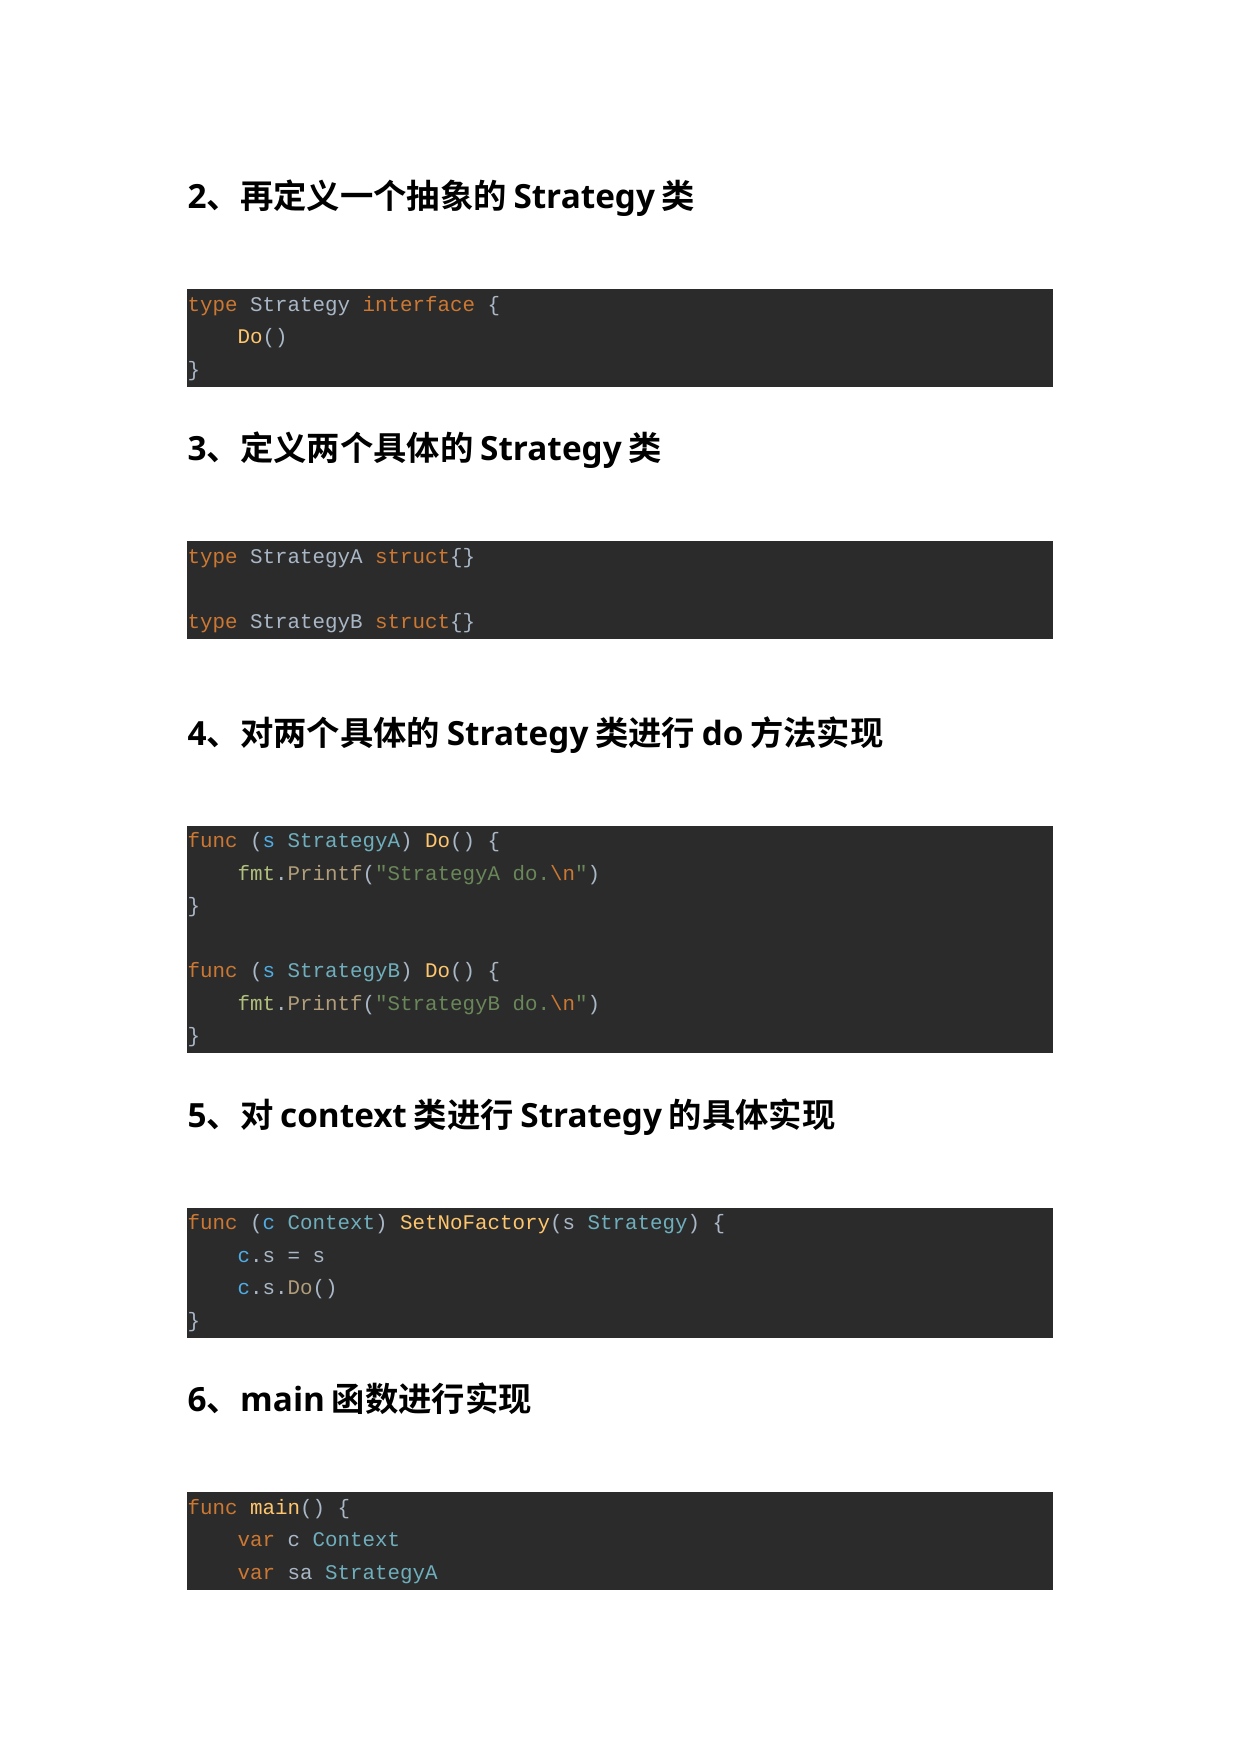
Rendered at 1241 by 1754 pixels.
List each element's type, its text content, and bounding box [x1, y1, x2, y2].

subtitle 2、再定义一个抽象的Strategy类 [187, 162, 1053, 227]
text func (s StrategyA) Do() { fmt.Printf("StrategyA do.\n") } func (s StrategyB) Do() { fmt.Printf("StrategyB do.\n") } [187, 826, 1053, 1053]
subtitle 3、定义两个具体的Strategy类 [187, 414, 1053, 479]
subtitle 4、对两个具体的Strategy类进行do方法实现 [187, 698, 1053, 763]
subtitle 6、main函数进行实现 [187, 1365, 1053, 1430]
text func (c Context) SetNoFactory(s Strategy) { c.s = s c.s.Do() } [187, 1208, 1053, 1338]
text type StrategyA struct{} type StrategyB struct{} [187, 541, 1053, 639]
text type Strategy interface { Do() } [187, 289, 1053, 387]
subtitle 5、对context类进行Strategy的具体实现 [187, 1080, 1053, 1145]
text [187, 1492, 1053, 1590]
